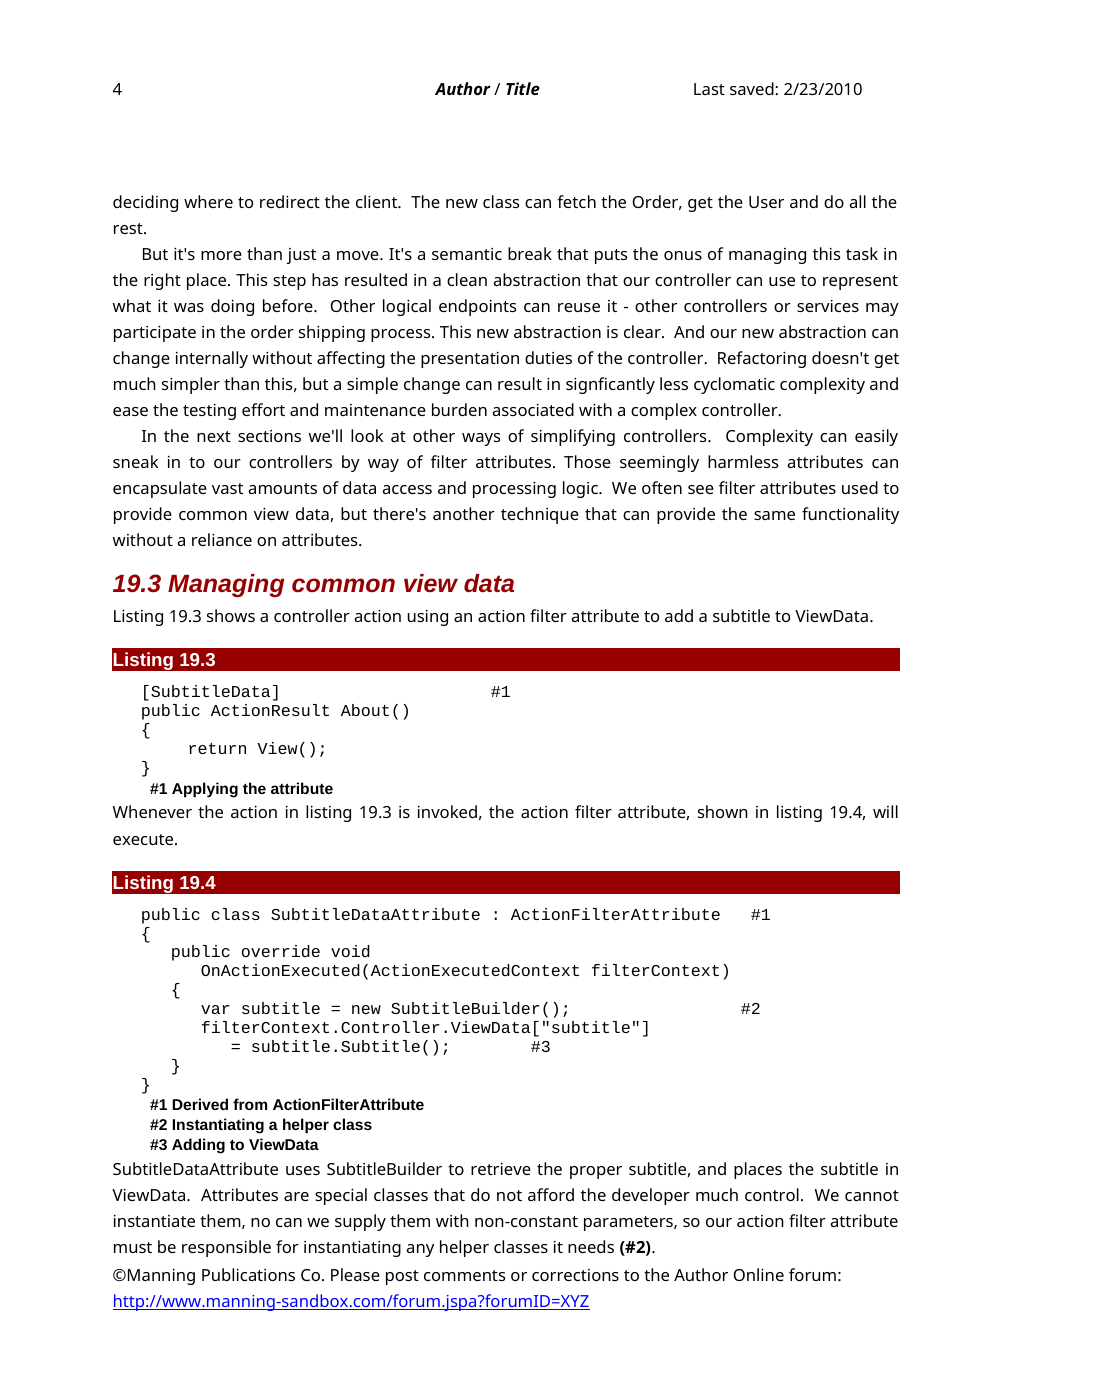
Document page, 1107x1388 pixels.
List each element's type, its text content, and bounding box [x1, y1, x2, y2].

text { [141, 925, 900, 944]
text { [141, 982, 900, 1001]
text filterContext.Controller.ViewData["subtitle"] [141, 1019, 900, 1038]
text [SubtitleData] #1 [141, 684, 900, 703]
list Listing 19.4 [112, 871, 900, 894]
text } [141, 1057, 900, 1076]
text } [141, 1076, 900, 1095]
text Listing 19.3 shows a controller action using an action filter attribute to add a subtitle to ViewData. [112, 602, 900, 628]
text var subtitle = new SubtitleBuilder(); #2 [141, 1001, 900, 1019]
text #1 Applying the attribute [150, 778, 900, 798]
text = subtitle.Subtitle(); #3 [141, 1038, 900, 1057]
text #3 Adding to ViewData [150, 1134, 900, 1154]
text But it's more than just a move. It's a semantic break that puts the onus of managing this task in the right place. This step has resulted in a clean abstraction that our controller can use to represent what it was doing before. Other logical endpoints can reuse it - other controllers or services may participate in the order shipping process. This new abstraction is clear. And our new abstraction can change internally without affecting the presentation duties of the controller. Refactoring doesn't get much simpler than this, but a simple change can result in signficantly less cyclomatic complexity and ease the testing effort and maintenance burden associated with a complex controller. [112, 239, 900, 422]
text #2 Instantiating a helper class [150, 1115, 900, 1134]
text #1 Derived from ActionFilterAttribute [150, 1095, 900, 1115]
text OnActionExecuted(ActionExecutedContext filterContext) [141, 963, 900, 982]
text Whenever the action in listing 19.3 is invoked, the action filter attribute, shown in listing 19.4, will execute. [112, 798, 900, 850]
text 19.3 Managing common view data [112, 569, 900, 597]
text public override void [141, 944, 900, 963]
list Listing 19.3 [112, 648, 900, 671]
text { [141, 722, 900, 741]
text SubtitleDataAttribute uses SubtitleBuilder to retrieve the proper subtitle, and places the subtitle in ViewData. Attributes are special classes that do not afford the developer much control. We cannot instantiate them, no can we supply them with non-constant parameters, so our action filter attribute must be responsible for instantiating any helper classes it needs (#2). [112, 1154, 900, 1258]
text public class SubtitleDataAttribute : ActionFilterAttribute #1 [141, 906, 900, 925]
text return View(); [141, 741, 900, 759]
text In the next sections we'll look at other ways of simplifying controllers. Complexity can easily sneak in to our controllers by way of filter attributes. Those seemingly harmless attributes can encapsulate vast amounts of data access and processing logic. We often see filter attributes used to provide common view data, but there's another technique that can provide the same functionality without a reliance on attributes. [112, 422, 900, 552]
text public ActionResult About() [141, 703, 900, 722]
text } [141, 759, 900, 778]
